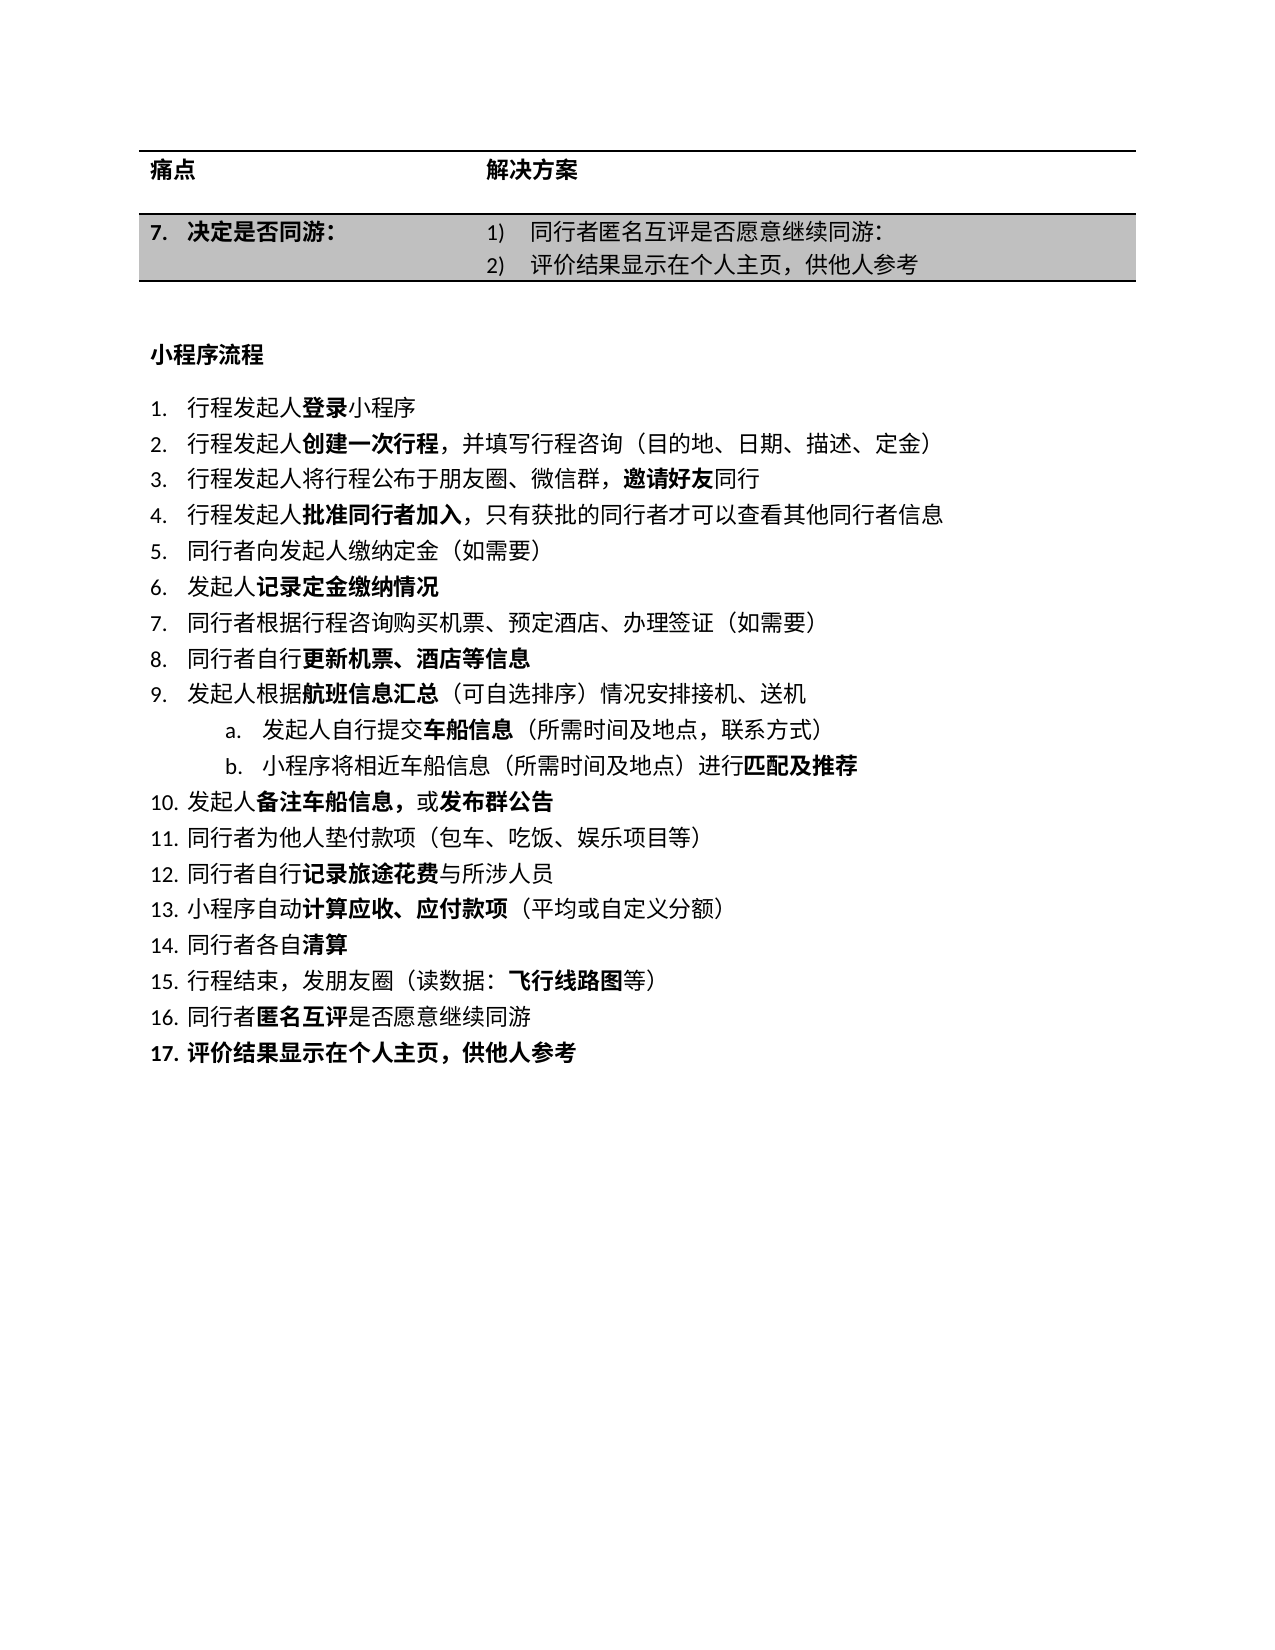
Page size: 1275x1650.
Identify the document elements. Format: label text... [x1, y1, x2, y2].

list 同行者各自清算 [150, 927, 1125, 960]
list 行程结束，发朋友圈（读数据：飞行线路图等） [150, 963, 1125, 996]
list 行程发起人将行程公布于朋友圈、微信群，邀请好友同行 [150, 461, 1125, 494]
table_header 解决方案 [475, 152, 1136, 213]
list 评价结果显示在个人主页，供他人参考 [150, 1034, 1125, 1068]
list 行程发起人创建一次行程，并填写行程咨询（目的地、日期、描述、定金） [150, 425, 1125, 459]
list 同行者自行记录旅途花费与所涉人员 [150, 855, 1125, 889]
list 发起人记录定金缴纳情况 [150, 569, 1125, 602]
table_cell 决定是否同游： [139, 215, 475, 280]
text 小程序流程 [150, 337, 1125, 370]
list 行程发起人登录小程序 [150, 389, 1125, 423]
list 小程序将相近车船信息（所需时间及地点）进行匹配及推荐 [225, 748, 1125, 781]
list 同行者自行更新机票、酒店等信息 [150, 640, 1125, 674]
list 发起人根据航班信息汇总（可自选排序）情况安排接机、送机 [150, 676, 1125, 709]
table_cell 同行者匿名互评是否愿意继续同游： 评价结果显示在个人主页，供他人参考 [475, 215, 1136, 280]
list 同行者根据行程咨询购买机票、预定酒店、办理签证（如需要） [150, 604, 1125, 638]
list 同行者向发起人缴纳定金（如需要） [150, 533, 1125, 566]
table_header 痛点 [139, 152, 475, 213]
list 同行者匿名互评是否愿意继续同游 [150, 999, 1125, 1032]
list 发起人自行提交车船信息（所需时间及地点，联系方式） [225, 712, 1125, 745]
list 发起人备注车船信息，或发布群公告 [150, 784, 1125, 817]
list 行程发起人批准同行者加入，只有获批的同行者才可以查看其他同行者信息 [150, 497, 1125, 530]
list 同行者为他人垫付款项（包车、吃饭、娱乐项目等） [150, 819, 1125, 853]
list 小程序自动计算应收、应付款项（平均或自定义分额） [150, 891, 1125, 924]
